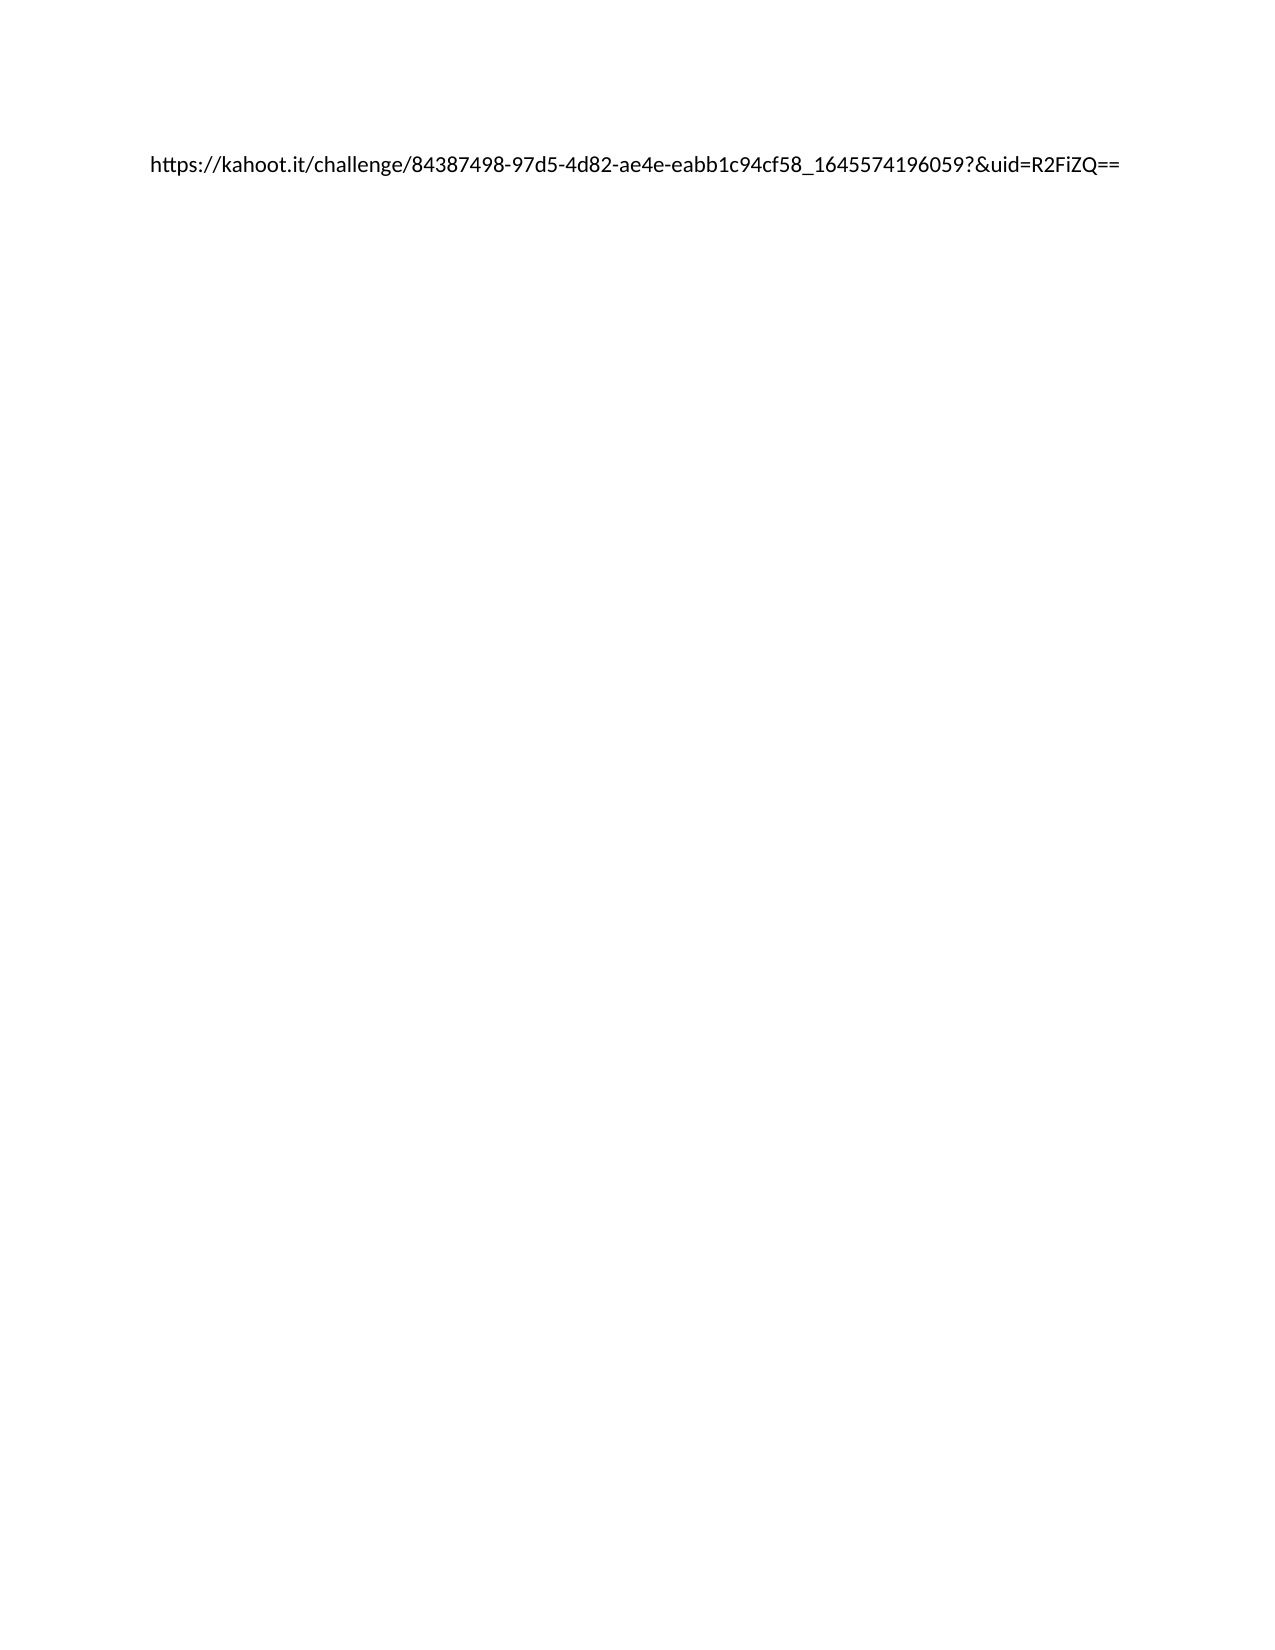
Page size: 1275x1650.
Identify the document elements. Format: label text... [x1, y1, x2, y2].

text https://kahoot.it/challenge/84387498-97d5-4d82-ae4e-eabb1c94cf58_1645574196059?&uid=R2FiZQ== [150, 150, 1125, 178]
